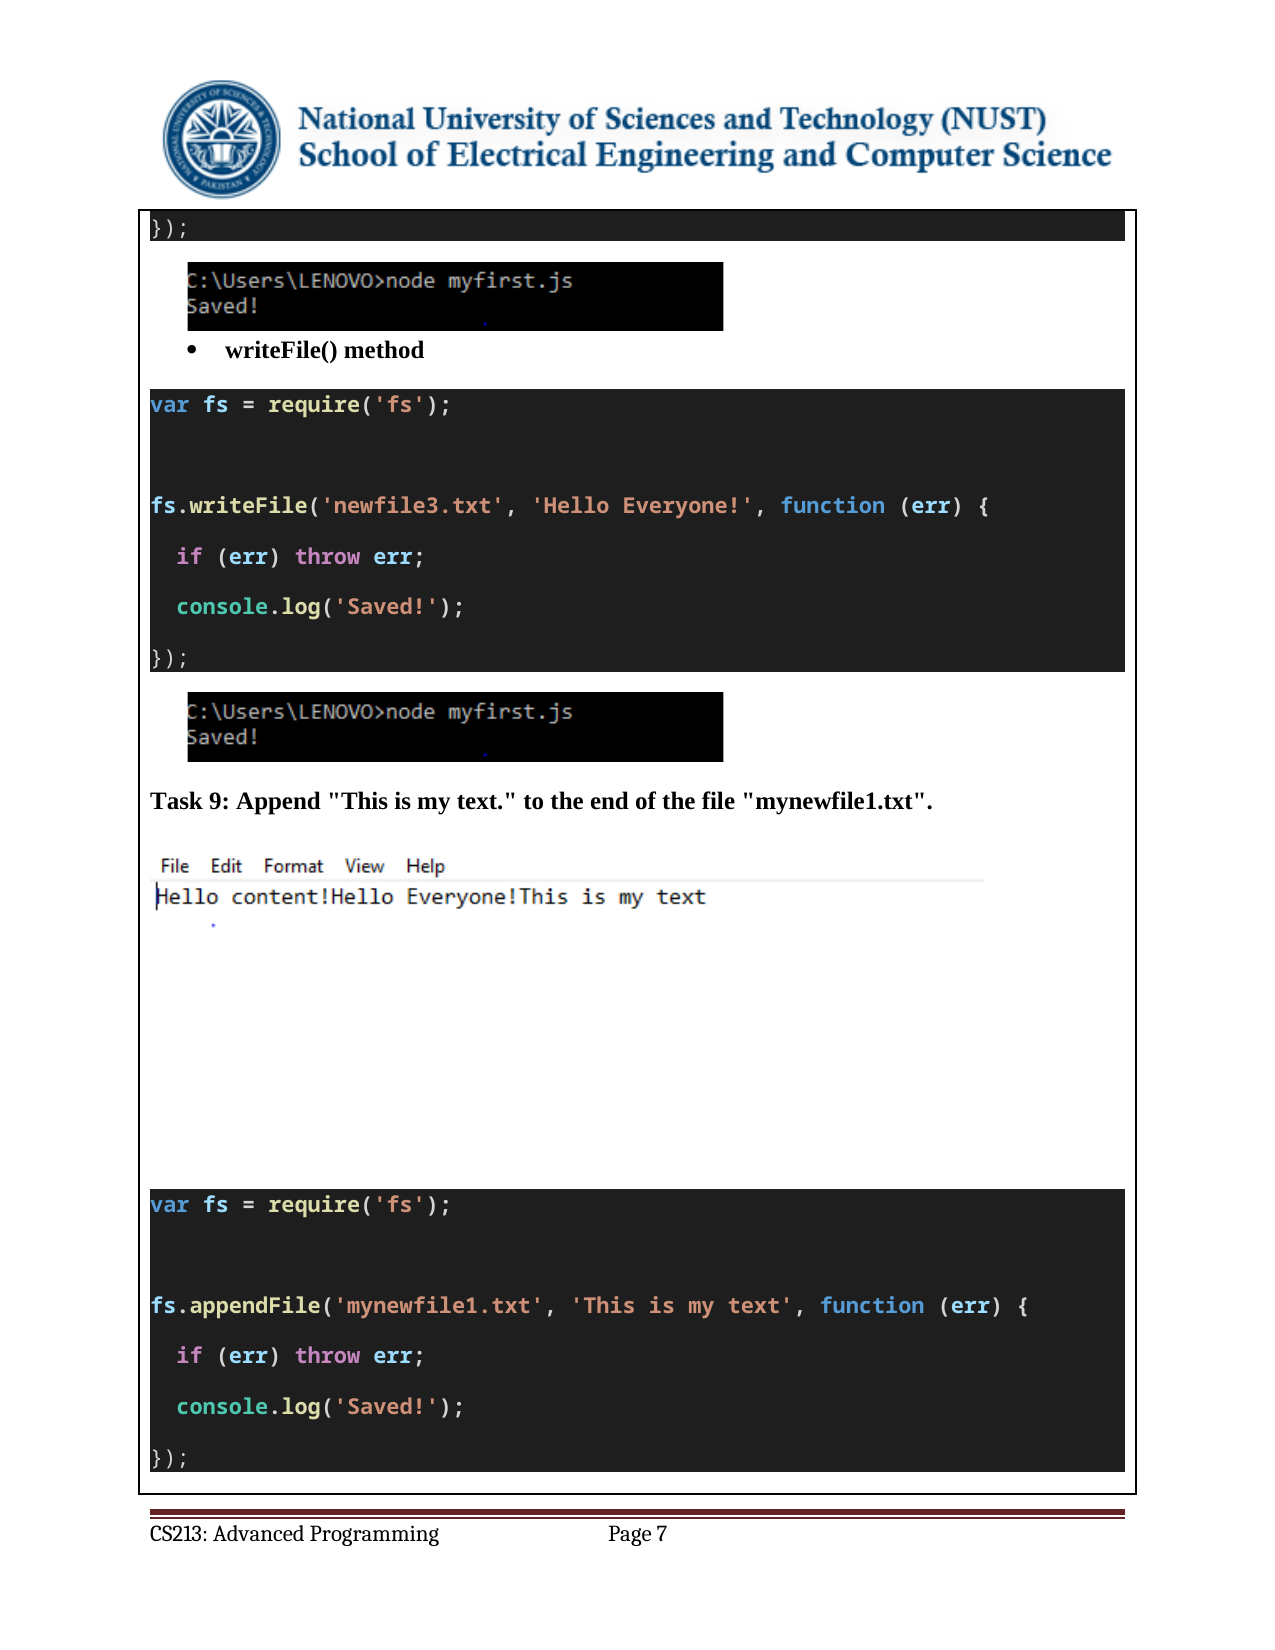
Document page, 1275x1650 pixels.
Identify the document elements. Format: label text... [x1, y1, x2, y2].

picture [150, 75, 1125, 209]
picture [150, 840, 985, 1164]
picture [187, 262, 724, 331]
picture [187, 692, 724, 762]
